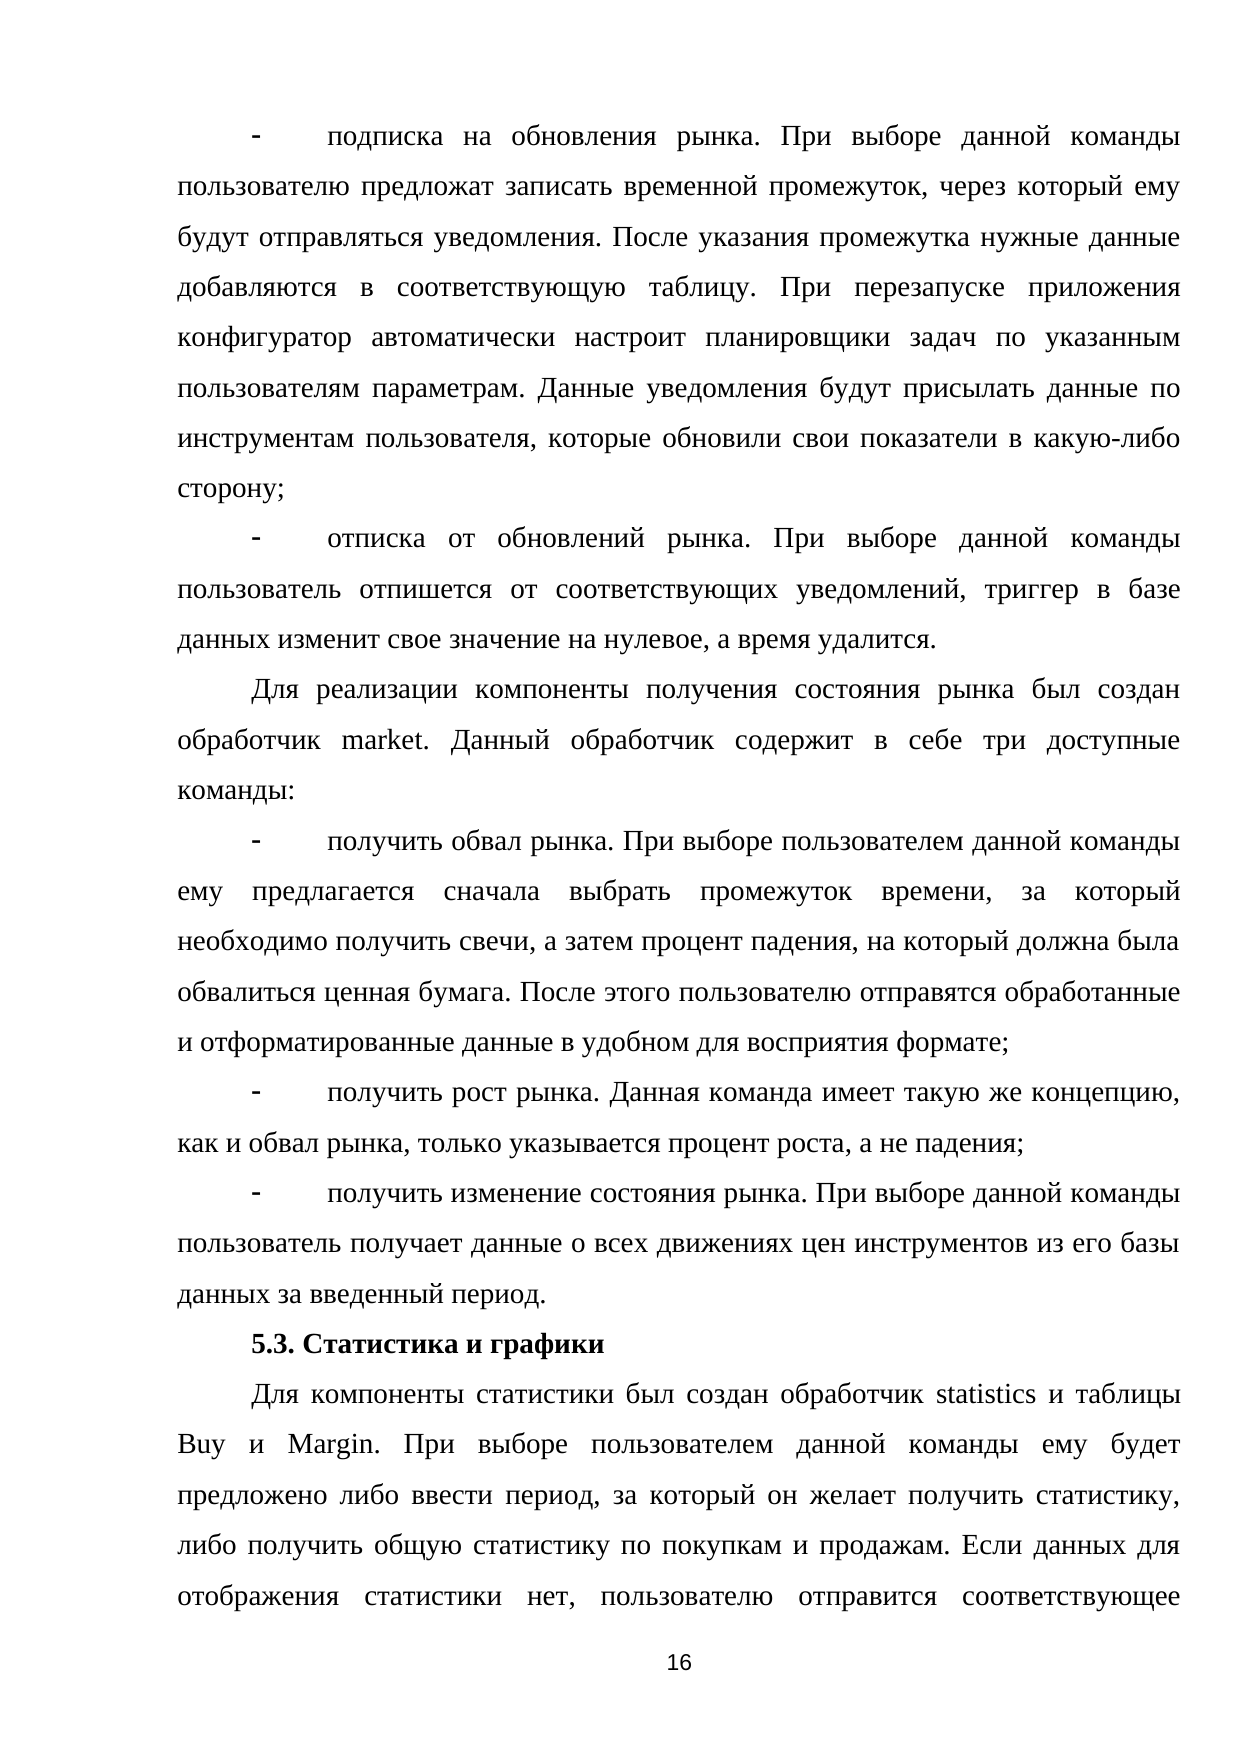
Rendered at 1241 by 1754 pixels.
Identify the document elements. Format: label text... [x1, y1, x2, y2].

text 5.3. Статистика и графики [177, 1326, 1181, 1359]
list подписка на обновления рынка. При выборе данной команды пользователю предложат записать временной промежуток, через который ему будут отправляться уведомления. После указания промежутка нужные данные добавляются в соответствующую таблицу. При перезапуске приложения конфигуратор автоматически настроит планировщики задач по указанным пользователям параметрам. Данные уведомления будут присылать данные по инструментам пользователя, которые обновили свои показатели в какую-либо сторону; [177, 118, 1181, 504]
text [177, 1376, 1181, 1611]
list получить рост рынка. Данная команда имеет такую же концепцию, как и обвал рынка, только указывается процент роста, а не падения; [177, 1074, 1181, 1158]
list получить изменение состояния рынка. При выборе данной команды пользователь получает данные о всех движениях цен инструментов из его базы данных за введенный период. [177, 1175, 1181, 1309]
text Для реализации компоненты получения состояния рынка был создан обработчик market. Данный обработчик содержит в себе три доступные команды: [177, 672, 1181, 806]
list отписка от обновлений рынка. При выборе данной команды пользователь отпишется от соответствующих уведомлений, триггер в базе данных изменит свое значение на нулевое, а время удалится. [177, 521, 1181, 655]
list получить обвал рынка. При выборе пользователем данной команды ему предлагается сначала выбрать промежуток времени, за который необходимо получить свечи, а затем процент падения, на который должна была обвалиться ценная бумага. После этого пользователю отправятся обработанные и отформатированные данные в удобном для восприятия формате; [177, 823, 1181, 1057]
